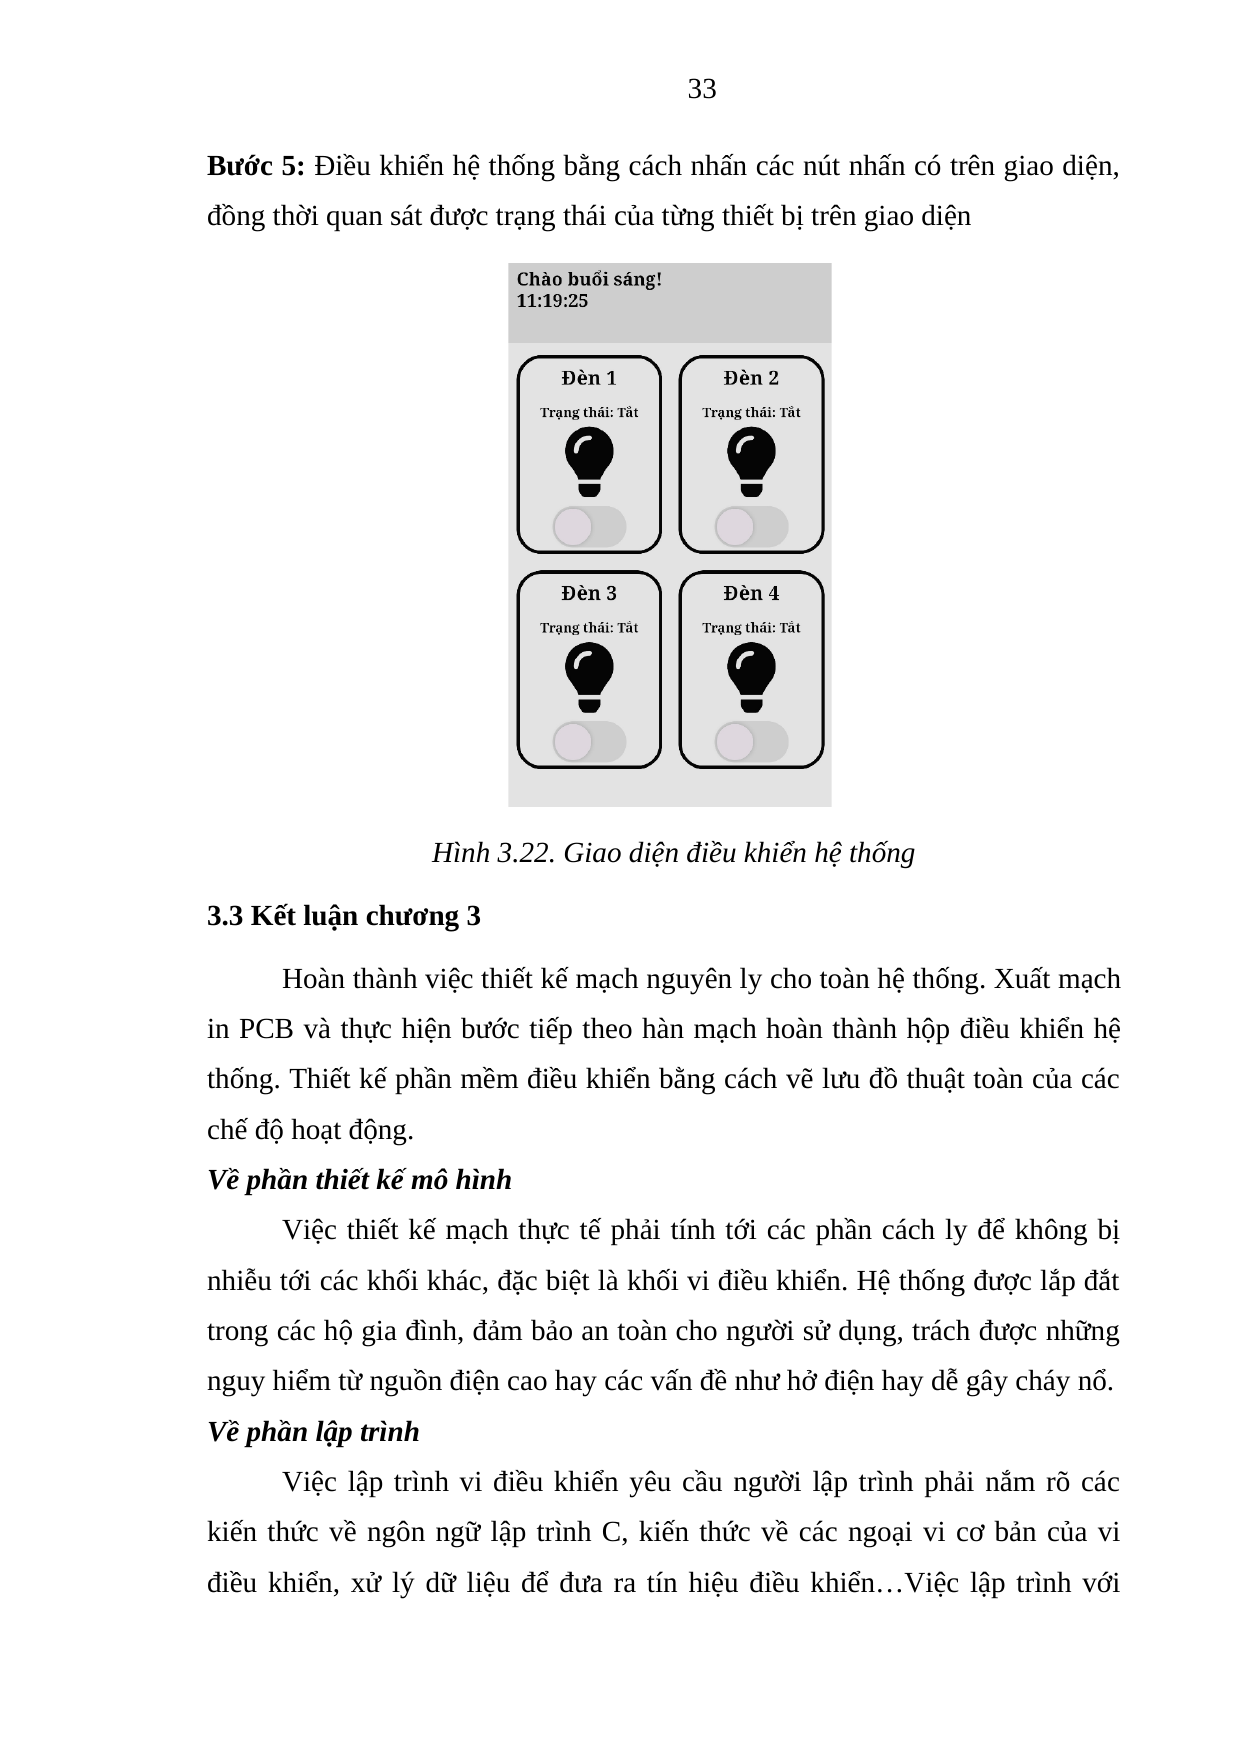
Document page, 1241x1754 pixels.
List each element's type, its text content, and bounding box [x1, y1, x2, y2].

text Bước 5: Điều khiển hệ thống bằng cách nhấn các nút nhấn có trên giao diện, đồng thời quan sát được trạng thái của từng thiết bị trên giao diện [207, 148, 1122, 232]
text Về phần thiết kế mô hình [207, 1162, 1122, 1196]
text Hoàn thành việc thiết kế mạch nguyên ly cho toàn hệ thống. Xuất mạch in PCB và thực hiện bước tiếp theo hàn mạch hoàn thành hộp điều khiển hệ thống. Thiết kế phần mềm điều khiển bằng cách vẽ lưu đồ thuật toàn của các chế độ hoạt động. [207, 961, 1122, 1145]
text Về phần lập trình [207, 1414, 1122, 1447]
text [207, 1464, 1122, 1598]
text Việc thiết kế mạch thực tế phải tính tới các phần cách ly để không bị nhiễu tới các khối khác, đặc biệt là khối vi điều khiển. Hệ thống được lắp đắt trong các hộ gia đình, đảm bảo an toàn cho người sử dụng, trách được những nguy hiểm từ nguồn điện cao hay các vấn đề như hở điện hay dễ gây cháy nổ. [207, 1212, 1122, 1397]
picture [508, 263, 832, 807]
